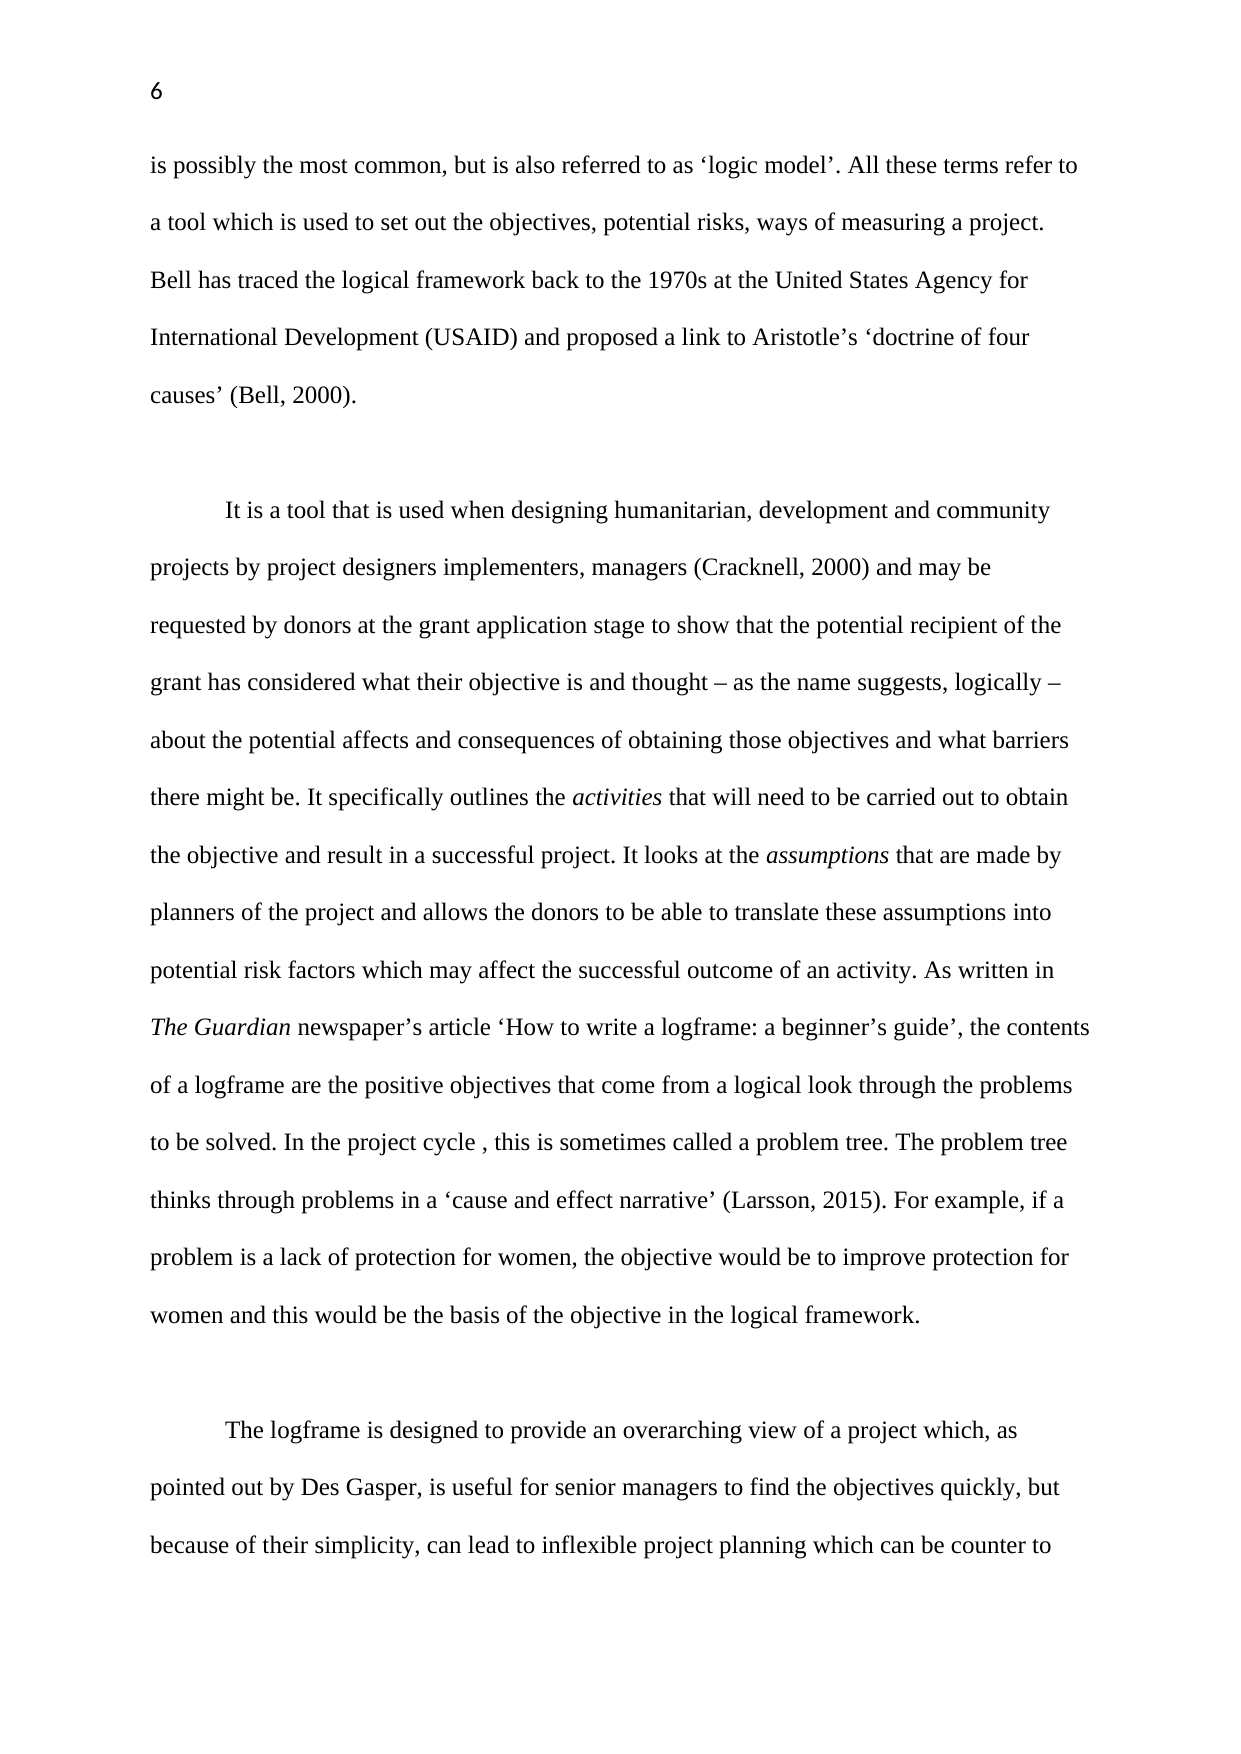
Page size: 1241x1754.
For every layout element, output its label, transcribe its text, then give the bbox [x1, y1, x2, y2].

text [150, 1415, 1090, 1559]
text It is a tool that is used when designing humanitarian, development and community projects by project designers implementers, managers (Cracknell, 2000) and may be requested by donors at the grant application stage to show that the potential recipient of the grant has considered what their objective is and thought – as the name suggests, logically – about the potential affects and consequences of obtaining those objectives and what barriers there might be. It specifically outlines the activities that will need to be carried out to obtain the objective and result in a successful project. It looks at the assumptions that are made by planners of the project and allows the donors to be able to translate these assumptions into potential risk factors which may affect the successful outcome of an activity. As written in The Guardian newspaper’s article ‘How to write a logframe: a beginner’s guide’, the contents of a logframe are the positive objectives that come from a logical look through the problems to be solved. In the project cycle , this is sometimes called a problem tree. The problem tree thinks through problems in a ‘cause and effect narrative’ (Larsson, 2015). For example, if a problem is a lack of protection for women, the objective would be to improve protection for women and this would be the basis of the objective in the logical framework. [150, 495, 1090, 1329]
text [150, 150, 1090, 409]
